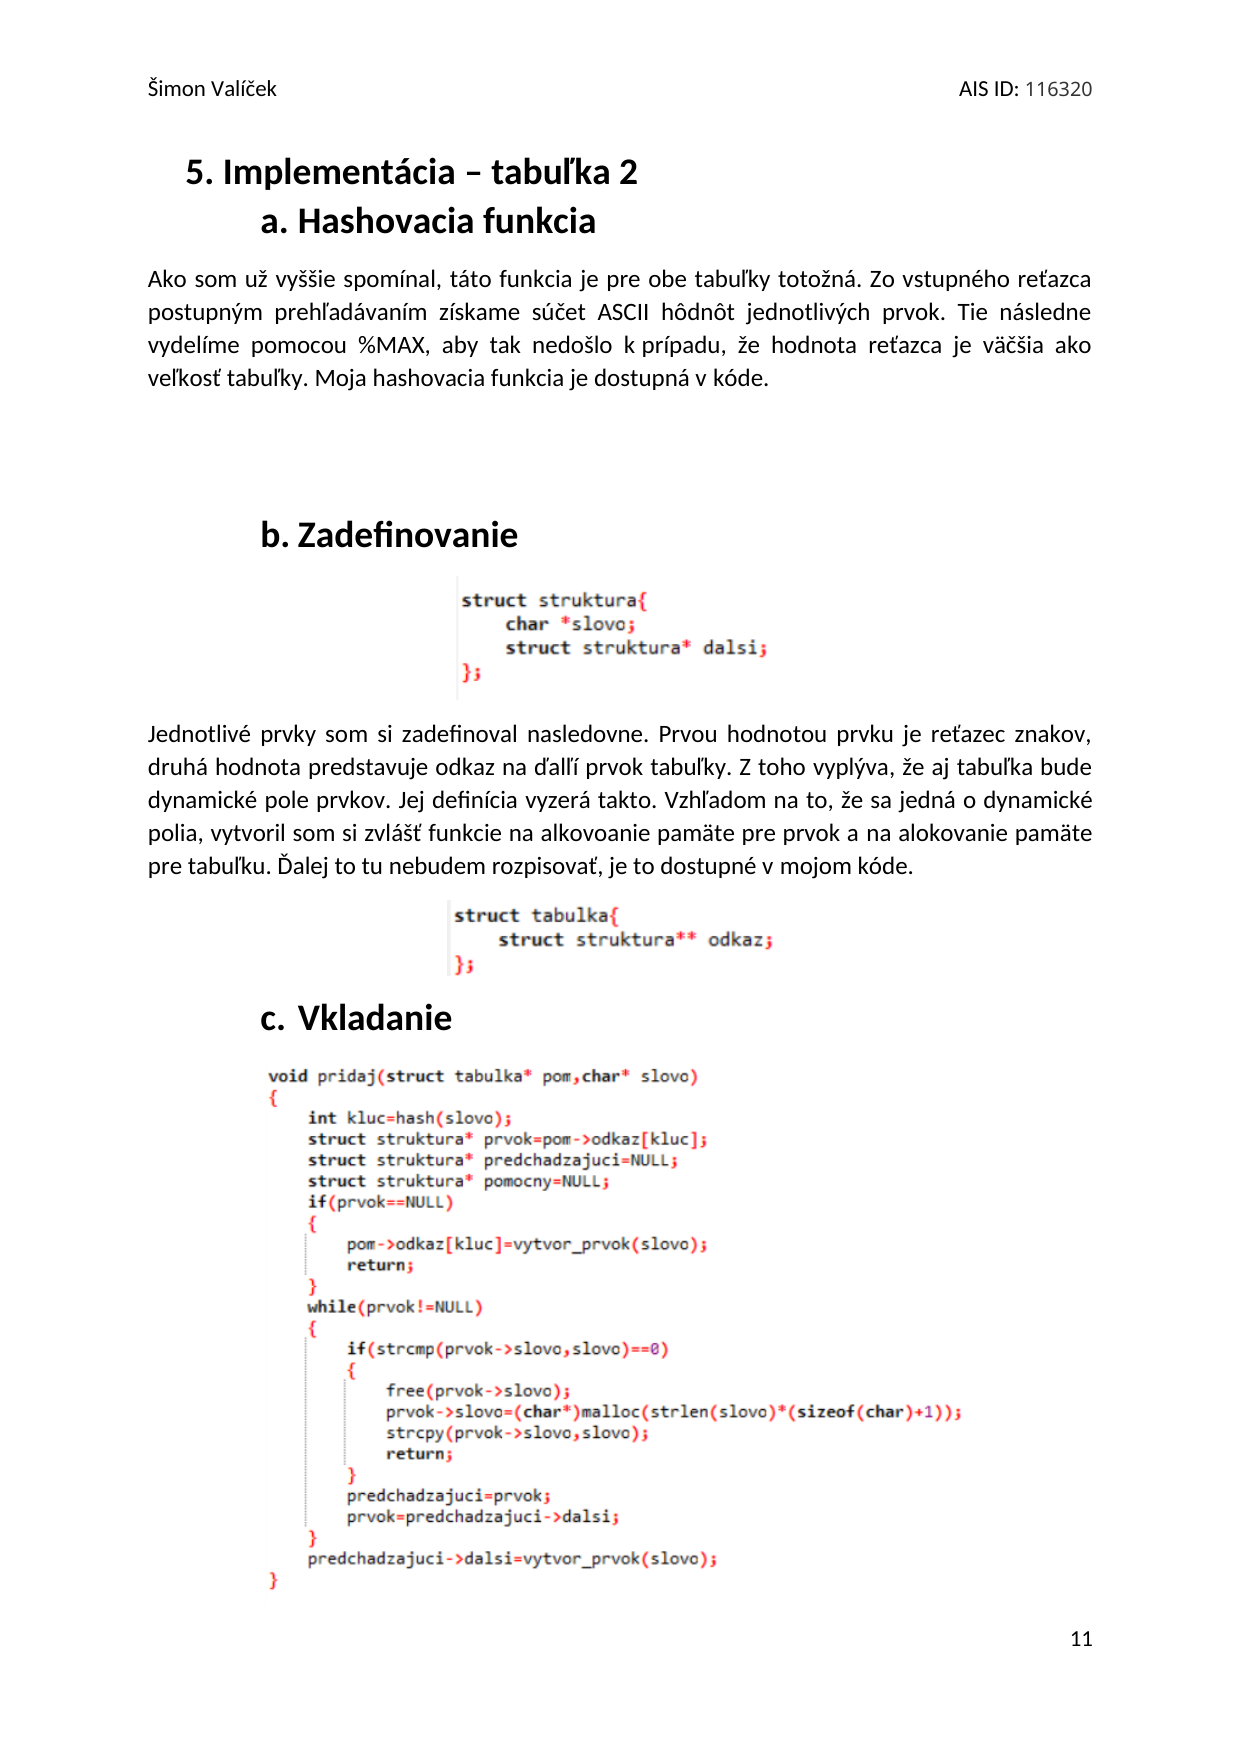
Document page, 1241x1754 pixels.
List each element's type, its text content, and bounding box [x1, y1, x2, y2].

text Jednotlivé prvky som si zadefinoval nasledovne. Prvou hodnotou prvku je reťazec znakov, druhá hodnota predstavuje odkaz na ďalľí prvok tabuľky. Z toho vyplýva, že aj tabuľka bude dynamické pole prvkov. Jej definícia vyzerá takto. Vzhľadom na to, že sa jedná o dynamické polia, vytvoril som si zvlášť funkcie na alkovoanie pamäte pre prvok a na alokovanie pamäte pre tabuľku. Ďalej to tu nebudem rozpisovať, je to dostupné v mojom kóde. [148, 719, 1093, 881]
picture [456, 576, 784, 700]
list Hashovacia funkcia [260, 197, 1093, 243]
text Ako som už vyššie spomínal, táto funkcia je pre obe tabuľky totožná. Zo vstupného reťazca postupným prehľadávaním získame súčet ASCII hôdnôt jednotlivých prvok. Tie následne vydelíme pomocou %MAX, aby tak nedošlo k prípadu, že hodnota reťazca je väčšia ako veľkosť tabuľky. Moja hashovacia funkcia je dostupná v kóde. [148, 263, 1093, 392]
picture [265, 1060, 975, 1606]
list Vkladanie [260, 994, 1093, 1040]
picture [447, 900, 794, 976]
list Zadefinovanie [260, 511, 1093, 557]
list Implementácia – tabuľka 2 [185, 148, 1093, 193]
